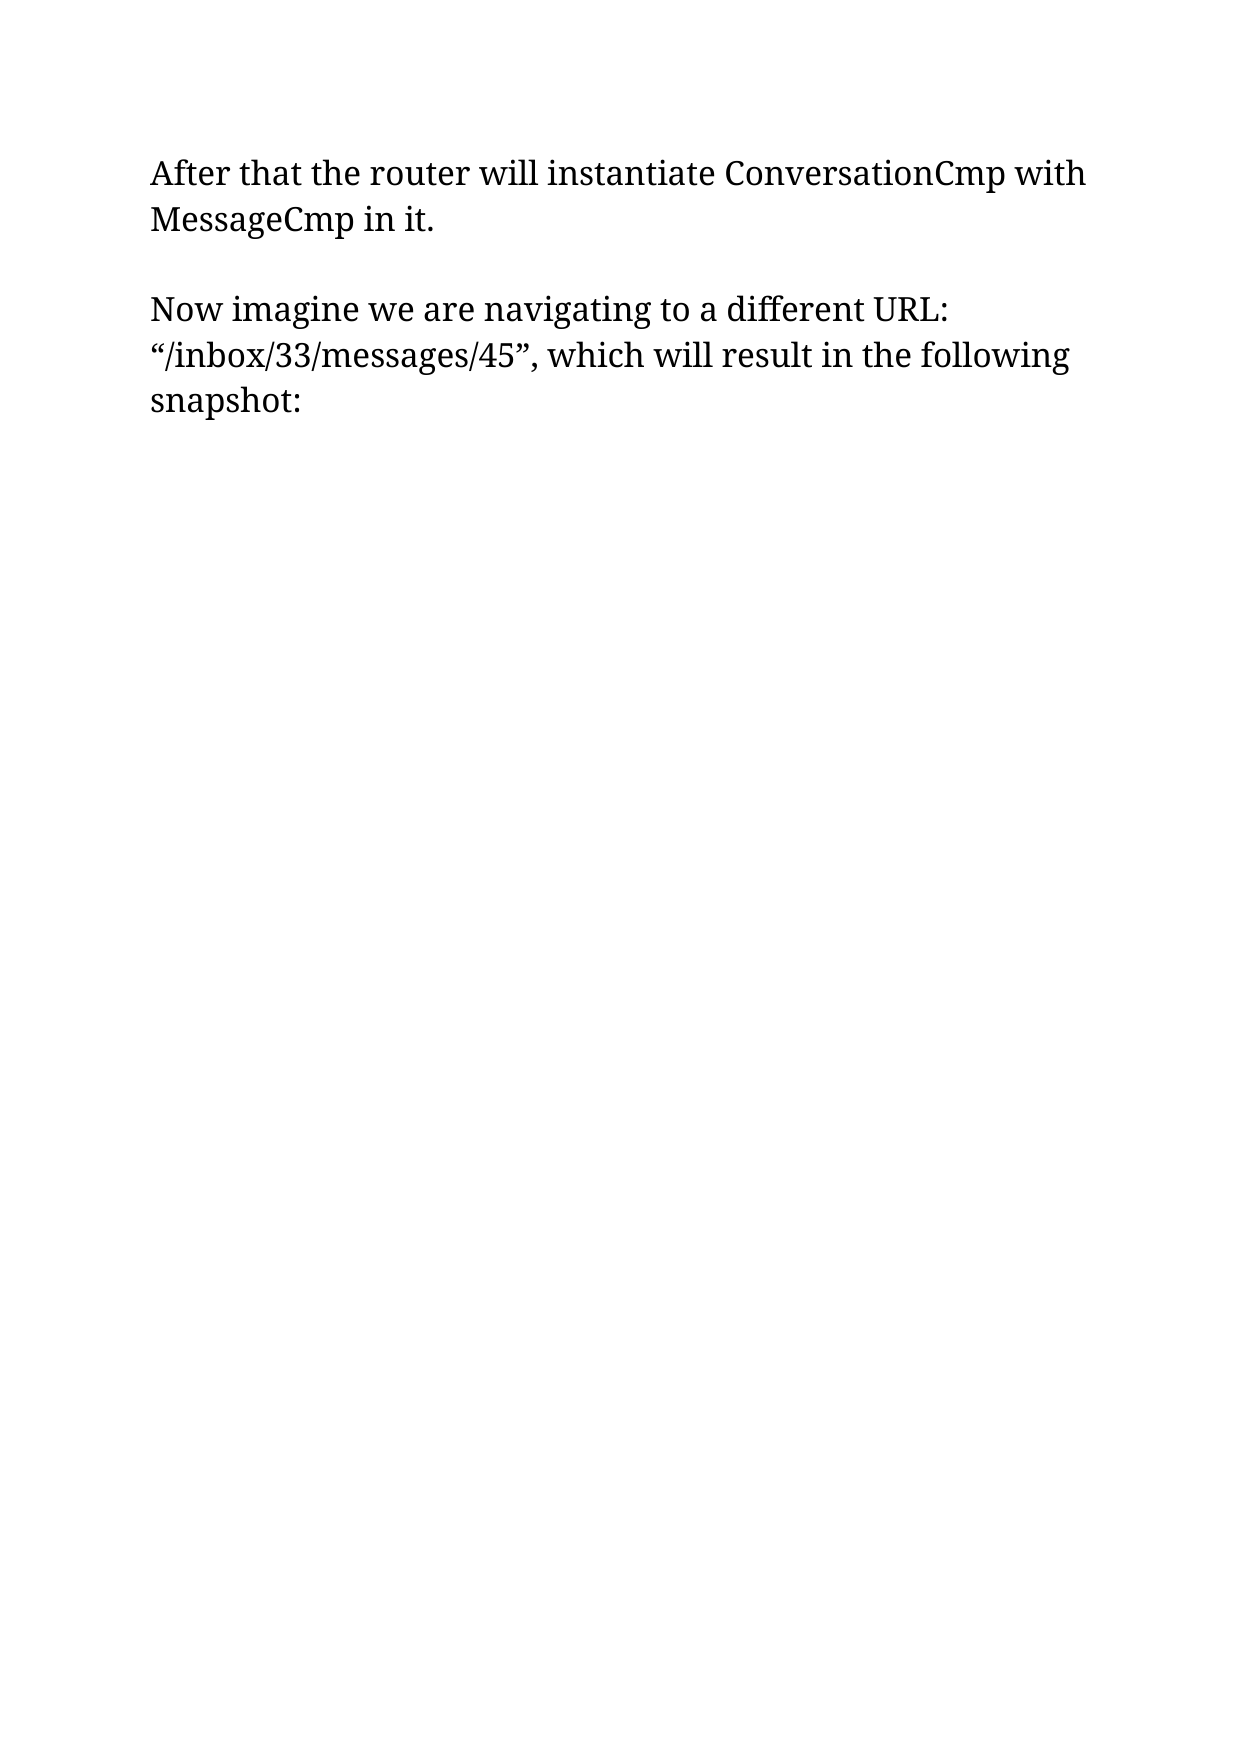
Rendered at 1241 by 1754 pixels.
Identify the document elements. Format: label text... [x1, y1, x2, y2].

text Now imagine we are navigating to a different URL: “/inbox/33/messages/45”, which will result in the following snapshot: [150, 286, 1090, 422]
text After that the router will instantiate ConversationCmp with MessageCmp in it. [150, 150, 1090, 241]
